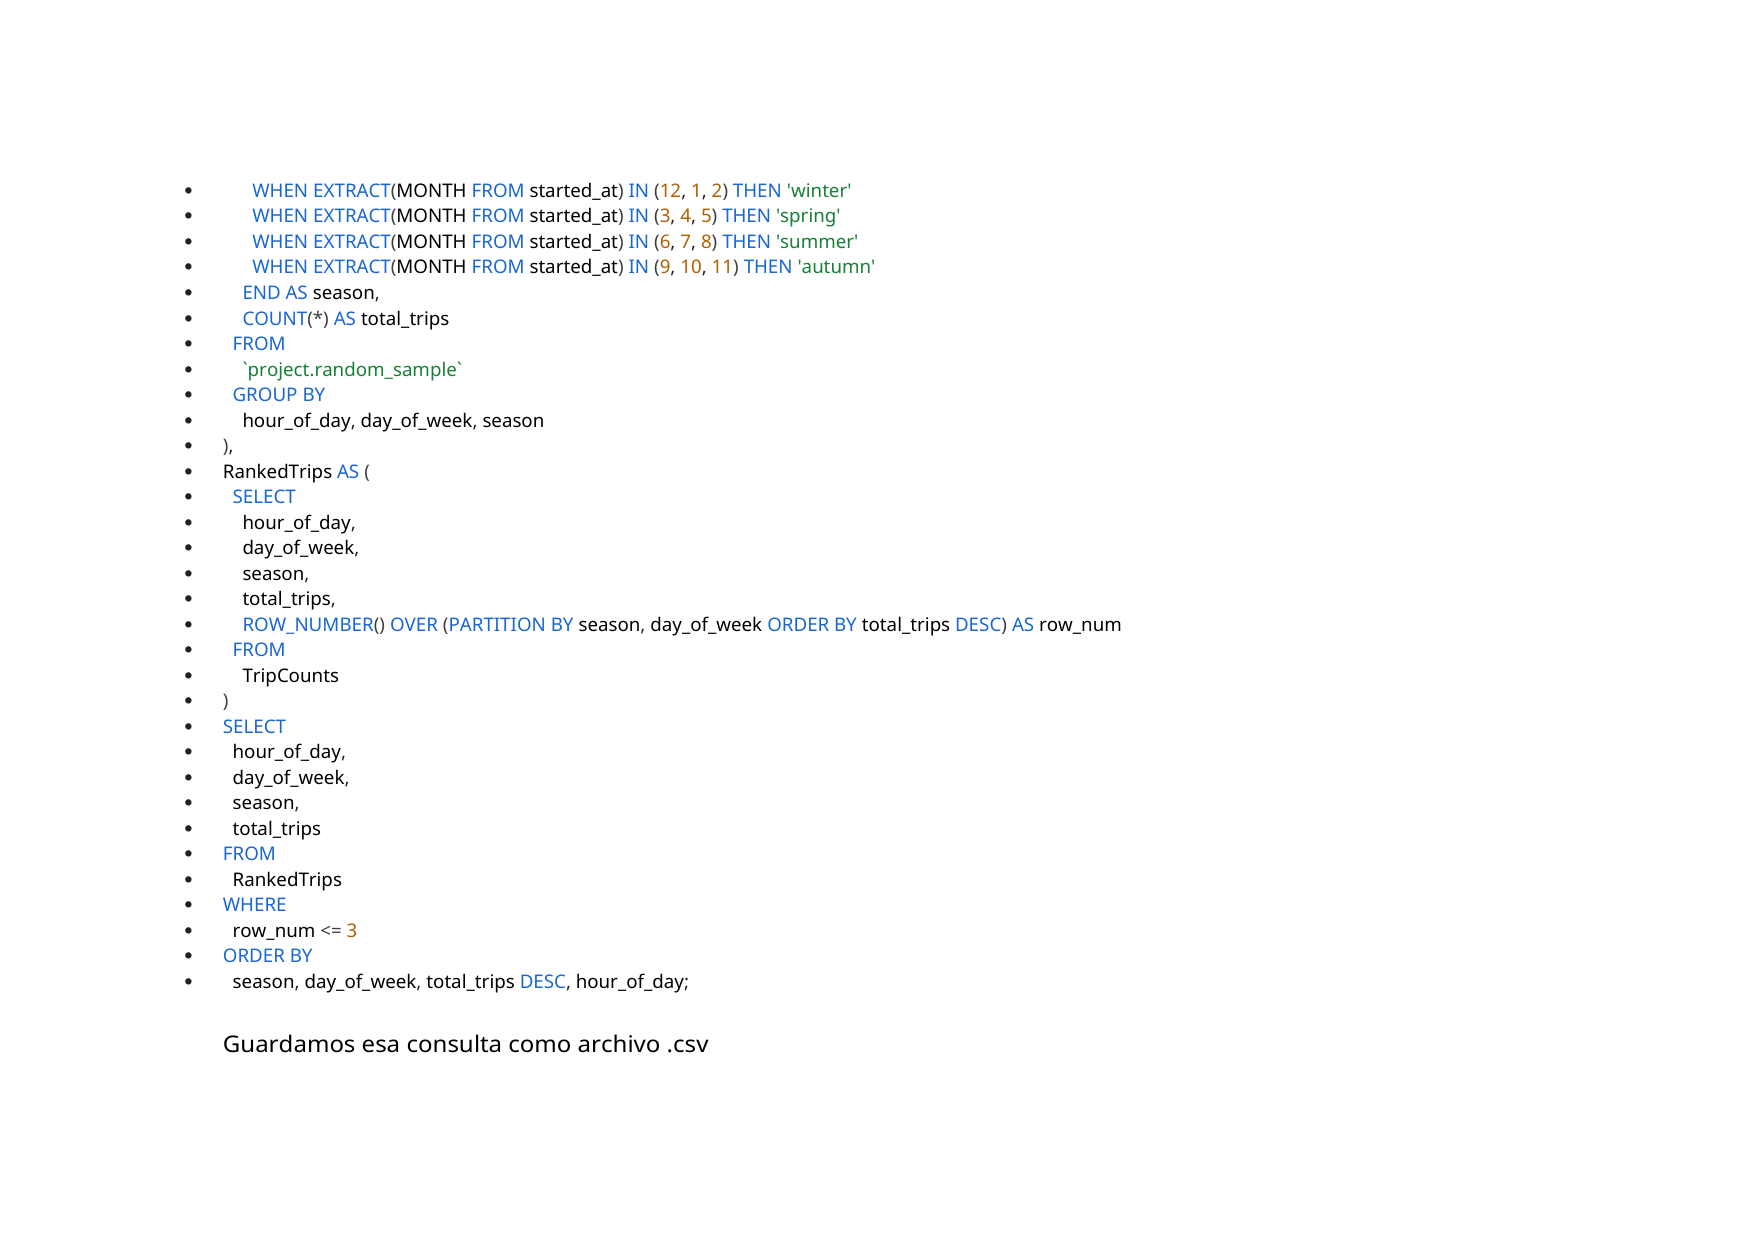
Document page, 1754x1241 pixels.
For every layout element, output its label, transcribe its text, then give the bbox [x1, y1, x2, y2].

list FROM [185, 841, 1606, 866]
list `project.random_sample` [185, 356, 1606, 381]
list TripCounts [185, 662, 1606, 688]
list COUNT(*) AS total_trips [185, 305, 1606, 330]
list WHERE [185, 892, 1606, 917]
list WHEN EXTRACT(MONTH FROM started_at) IN (3, 4, 5) THEN 'spring' [185, 203, 1606, 228]
list END AS season, [185, 279, 1606, 305]
list ROW_NUMBER() OVER (PARTITION BY season, day_of_week ORDER BY total_trips DESC) AS row_num [185, 611, 1606, 637]
list SELECT [185, 713, 1606, 739]
list hour_of_day, [185, 739, 1606, 764]
list FROM [185, 330, 1606, 356]
list hour_of_day, [185, 509, 1606, 534]
list WHEN EXTRACT(MONTH FROM started_at) IN (12, 1, 2) THEN 'winter' [185, 177, 1606, 203]
list WHEN EXTRACT(MONTH FROM started_at) IN (6, 7, 8) THEN 'summer' [185, 228, 1606, 254]
list day_of_week, [185, 764, 1606, 790]
list ORDER BY [185, 943, 1606, 968]
list season, day_of_week, total_trips DESC, hour_of_day; [185, 968, 1606, 994]
list day_of_week, [185, 534, 1606, 560]
list SELECT [185, 483, 1606, 509]
list hour_of_day, day_of_week, season [185, 407, 1606, 432]
list row_num <= 3 [185, 917, 1606, 943]
list total_trips [185, 815, 1606, 841]
list Guardamos esa consulta como archivo .csv [223, 1028, 1606, 1059]
list ), [185, 432, 1606, 458]
list RankedTrips [185, 866, 1606, 892]
list ) [185, 688, 1606, 713]
list season, [185, 790, 1606, 815]
list RankedTrips AS ( [185, 458, 1606, 483]
list season, [185, 560, 1606, 586]
list GROUP BY [185, 381, 1606, 407]
list WHEN EXTRACT(MONTH FROM started_at) IN (9, 10, 11) THEN 'autumn' [185, 254, 1606, 279]
list total_trips, [185, 586, 1606, 611]
list FROM [185, 637, 1606, 662]
